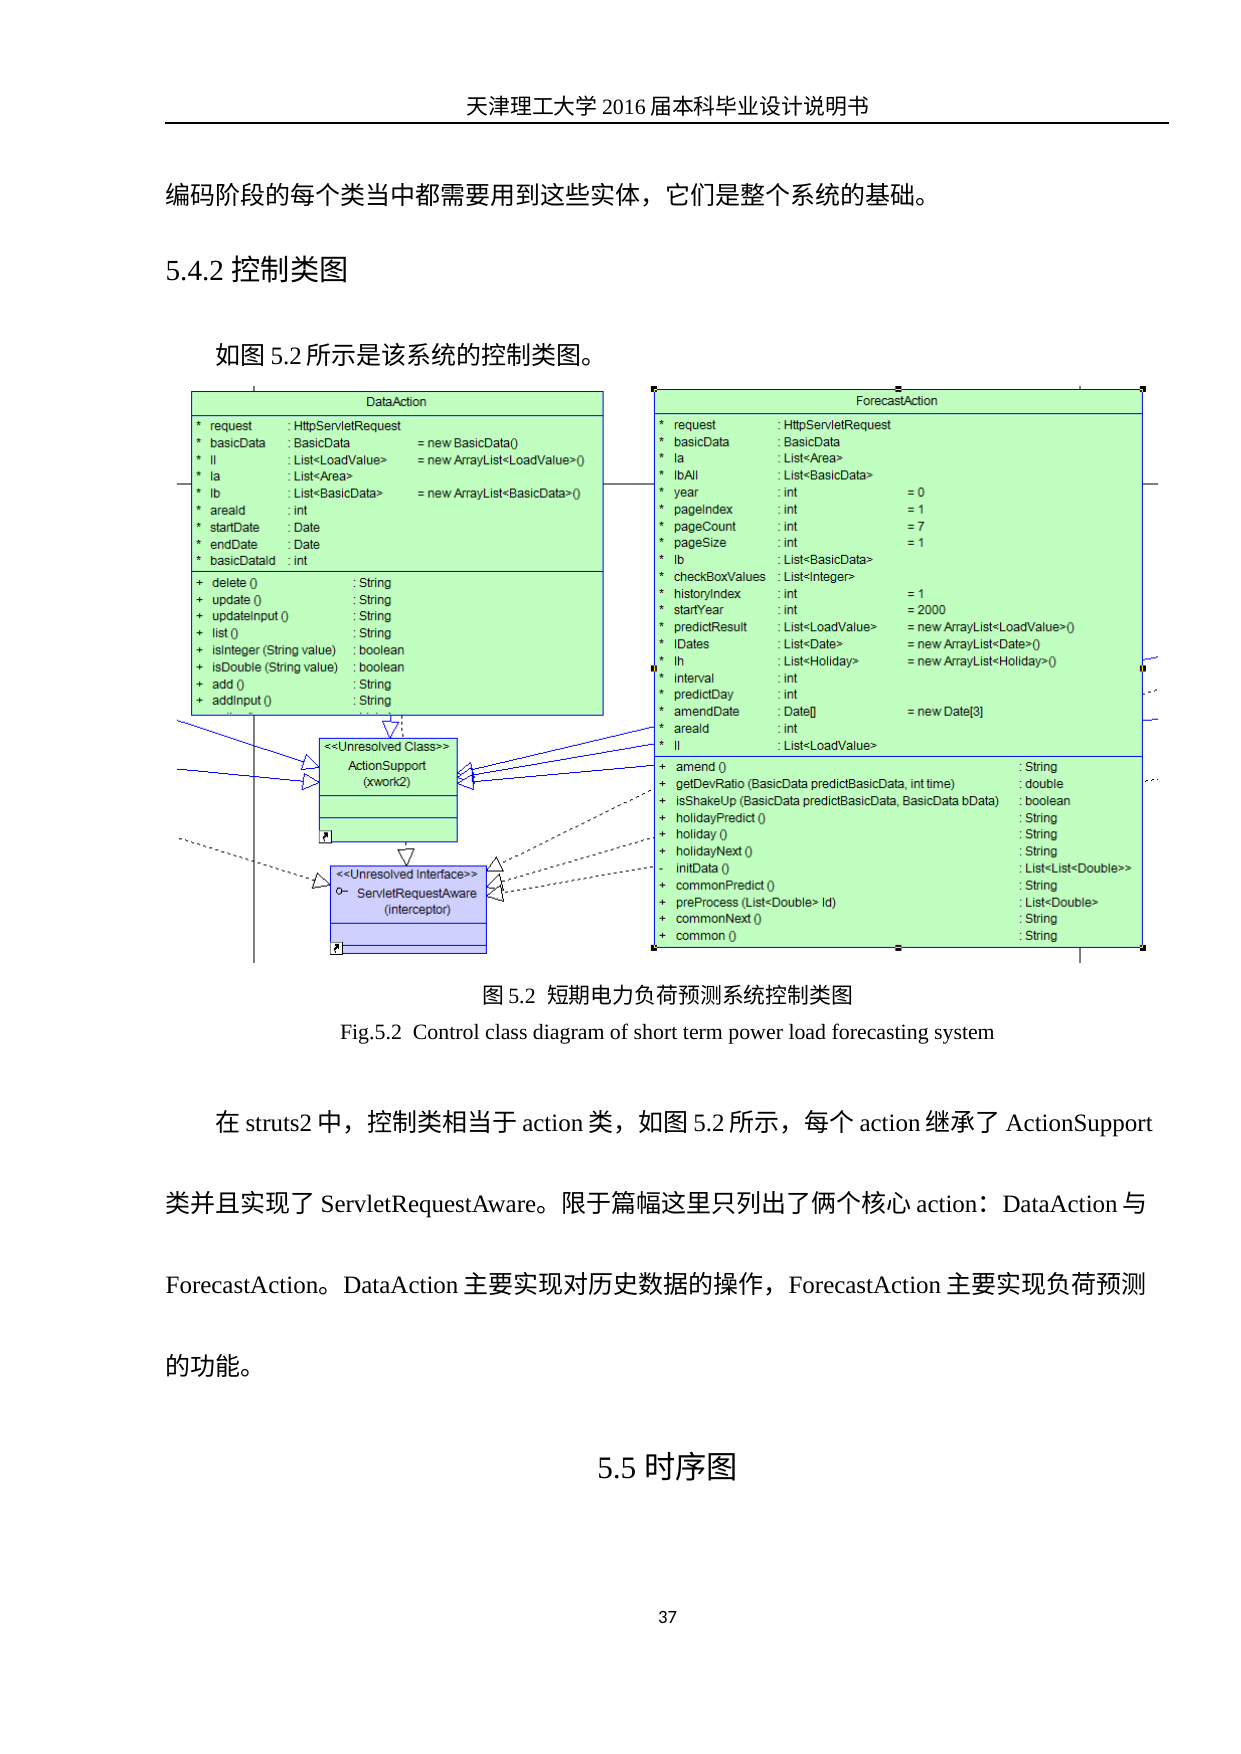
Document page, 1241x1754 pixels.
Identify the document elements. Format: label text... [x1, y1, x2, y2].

text 如图5.2所示是该系统的控制类图。 [165, 321, 1169, 386]
text 在struts2中，控制类相当于action类，如图5.2所示，每个action继承了ActionSupport类并且实现了ServletRequestAware。限于篇幅这里只列出了俩个核心action：DataAction与ForecastAction。DataAction主要实现对历史数据的操作，ForecastAction主要实现负荷预测的功能。 [165, 1088, 1169, 1397]
subtitle 5.4.2 控制类图 [165, 235, 1169, 300]
text 图5.2 短期电力负荷预测系统控制类图 [165, 978, 1169, 1011]
text Fig.5.2 Control class diagram of short term power load forecasting system [165, 1015, 1169, 1048]
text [165, 161, 1169, 226]
picture [176, 386, 1159, 963]
subtitle 5.5 时序图 [165, 1433, 1169, 1498]
